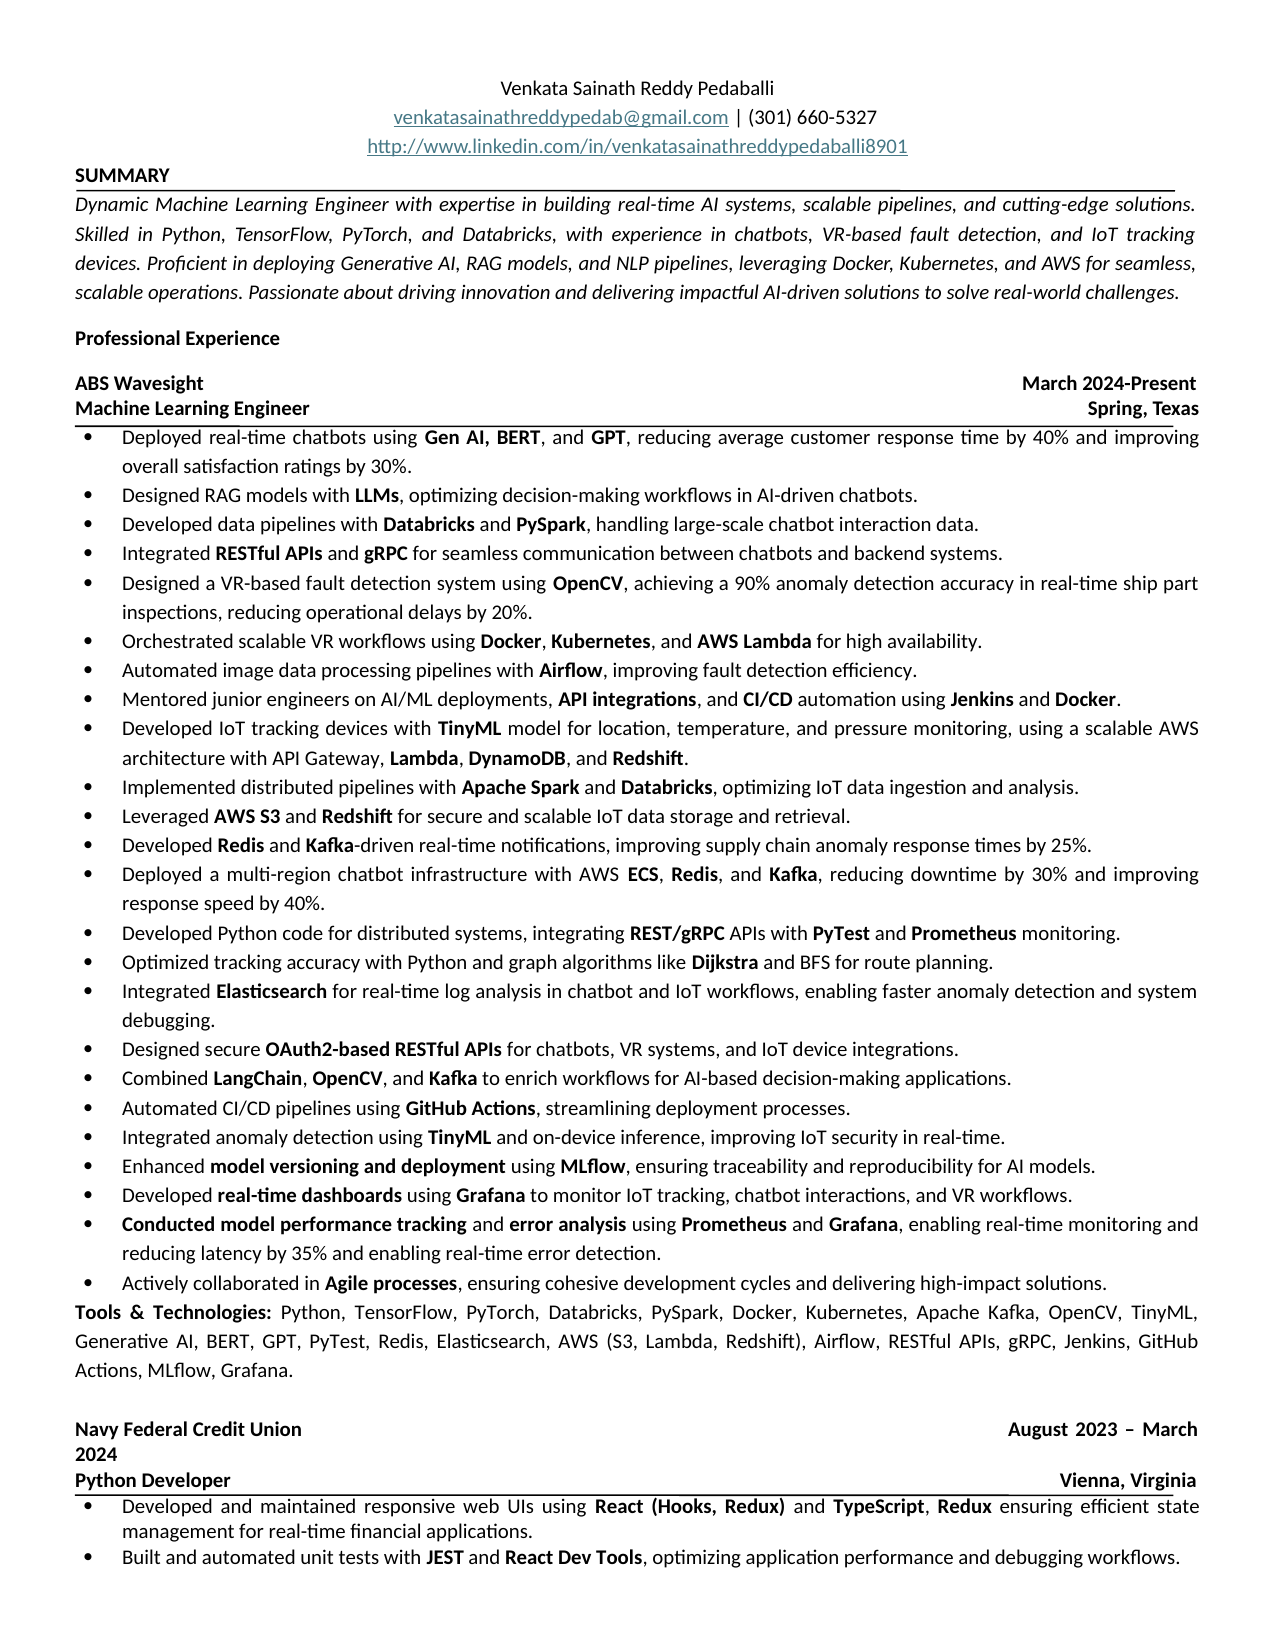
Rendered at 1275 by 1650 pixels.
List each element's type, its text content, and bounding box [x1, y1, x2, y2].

list Deployed real-time chatbots using Gen AI, BERT, and GPT, reducing average customer response time by 40% and improving overall satisfaction ratings by 30%. [84, 424, 1200, 478]
list Mentored junior engineers on AI/ML deployments, API integrations, and CI/CD automation using Jenkins and Docker. [84, 686, 1200, 712]
list Implemented distributed pipelines with Apache Spark and Databricks, optimizing IoT data ingestion and analysis. [84, 774, 1200, 799]
list Built and automated unit tests with JEST and React Dev Tools, optimizing application performance and debugging workflows. [84, 1544, 1200, 1570]
text Python Developer Vienna, Virginia [75, 1467, 1200, 1493]
text ABS Wavesight March 2024-Present [75, 371, 1200, 395]
list Deployed a multi-region chatbot infrastructure with AWS ECS, Redis, and Kafka, reducing downtime by 30% and improving response speed by 40%. [84, 861, 1200, 916]
list Designed RAG models with LLMs, optimizing decision-making workflows in AI-driven chatbots. [84, 482, 1200, 508]
list Designed a VR-based fault detection system using OpenCV, achieving a 90% anomaly detection accuracy in real-time ship part inspections, reducing operational delays by 20%. [84, 570, 1200, 624]
text SUMMARY [75, 162, 1200, 188]
text Machine Learning Engineer Spring, Texas [75, 395, 1200, 420]
list Actively collaborated in Agile processes, ensuring cohesive development cycles and delivering high-impact solutions. [84, 1270, 1200, 1295]
list Orchestrated scalable VR workflows using Docker, Kubernetes, and AWS Lambda for high availability. [84, 628, 1200, 653]
list Developed IoT tracking devices with TinyML model for location, temperature, and pressure monitoring, using a scalable AWS architecture with API Gateway, Lambda, DynamoDB, and Redshift. [84, 716, 1200, 770]
list Integrated RESTful APIs and gRPC for seamless communication between chatbots and backend systems. [84, 541, 1200, 566]
text Navy Federal Credit Union August 2023 – March 2024 [75, 1416, 1200, 1467]
text Tools & Technologies: Python, TensorFlow, PyTorch, Databricks, PySpark, Docker, Kubernetes, Apache Kafka, OpenCV, TinyML, Generative AI, BERT, GPT, PyTest, Redis, Elasticsearch, AWS (S3, Lambda, Redshift), Airflow, RESTful APIs, gRPC, Jenkins, GitHub Actions, MLflow, Grafana. [75, 1299, 1200, 1383]
list Automated image data processing pipelines with Airflow, improving fault detection efficiency. [84, 657, 1200, 683]
list Developed Redis and Kafka-driven real-time notifications, improving supply chain anomaly response times by 25%. [84, 832, 1200, 858]
list Developed Python code for distributed systems, integrating REST/gRPC APIs with PyTest and Prometheus monitoring. [84, 920, 1200, 945]
list Enhanced model versioning and deployment using MLflow, ensuring traceability and reproducibility for AI models. [84, 1153, 1200, 1178]
list Developed and maintained responsive web UIs using React (Hooks, Redux) and TypeScript, Redux ensuring efficient state management for real-time financial applications. [84, 1493, 1200, 1544]
list Leveraged AWS S3 and Redshift for secure and scalable IoT data storage and retrieval. [84, 803, 1200, 828]
list Designed secure OAuth2-based RESTful APIs for chatbots, VR systems, and IoT device integrations. [84, 1036, 1200, 1062]
list Developed data pipelines with Databricks and PySpark, handling large-scale chatbot interaction data. [84, 511, 1200, 537]
list Optimized tracking accuracy with Python and graph algorithms like Dijkstra and BFS for route planning. [84, 949, 1200, 974]
list Developed real-time dashboards using Grafana to monitor IoT tracking, chatbot interactions, and VR workflows. [84, 1182, 1200, 1208]
list Conducted model performance tracking and error analysis using Prometheus and Grafana, enabling real-time monitoring and reducing latency by 35% and enabling real-time error detection. [84, 1211, 1200, 1266]
list Combined LangChain, OpenCV, and Kafka to enrich workflows for AI-based decision-making applications. [84, 1066, 1200, 1091]
text Venkata Sainath Reddy Pedaballi [75, 75, 1200, 100]
text Dynamic Machine Learning Engineer with expertise in building real-time AI systems, scalable pipelines, and cutting-edge solutions. Skilled in Python, TensorFlow, PyTorch, and Databricks, with experience in chatbots, VR-based fault detection, and IoT tracking devices. Proficient in deploying Generative AI, RAG models, and NLP pipelines, leveraging Docker, Kubernetes, and AWS for seamless, scalable operations. Passionate about driving innovation and delivering impactful AI-driven solutions to solve real-world challenges. [75, 192, 1200, 304]
list Automated CI/CD pipelines using GitHub Actions, streamlining deployment processes. [84, 1095, 1200, 1120]
list Integrated anomaly detection using TinyML and on-device inference, improving IoT security in real-time. [84, 1124, 1200, 1149]
list Integrated Elasticsearch for real-time log analysis in chatbot and IoT workflows, enabling faster anomaly detection and system debugging. [84, 978, 1200, 1033]
text Professional Experience [75, 325, 1200, 350]
text venkatasainathreddypedab@gmail.com | (301) 660-5327 http://www.linkedin.com/in/venkatasainathreddypedaballi8901 [75, 104, 1200, 159]
